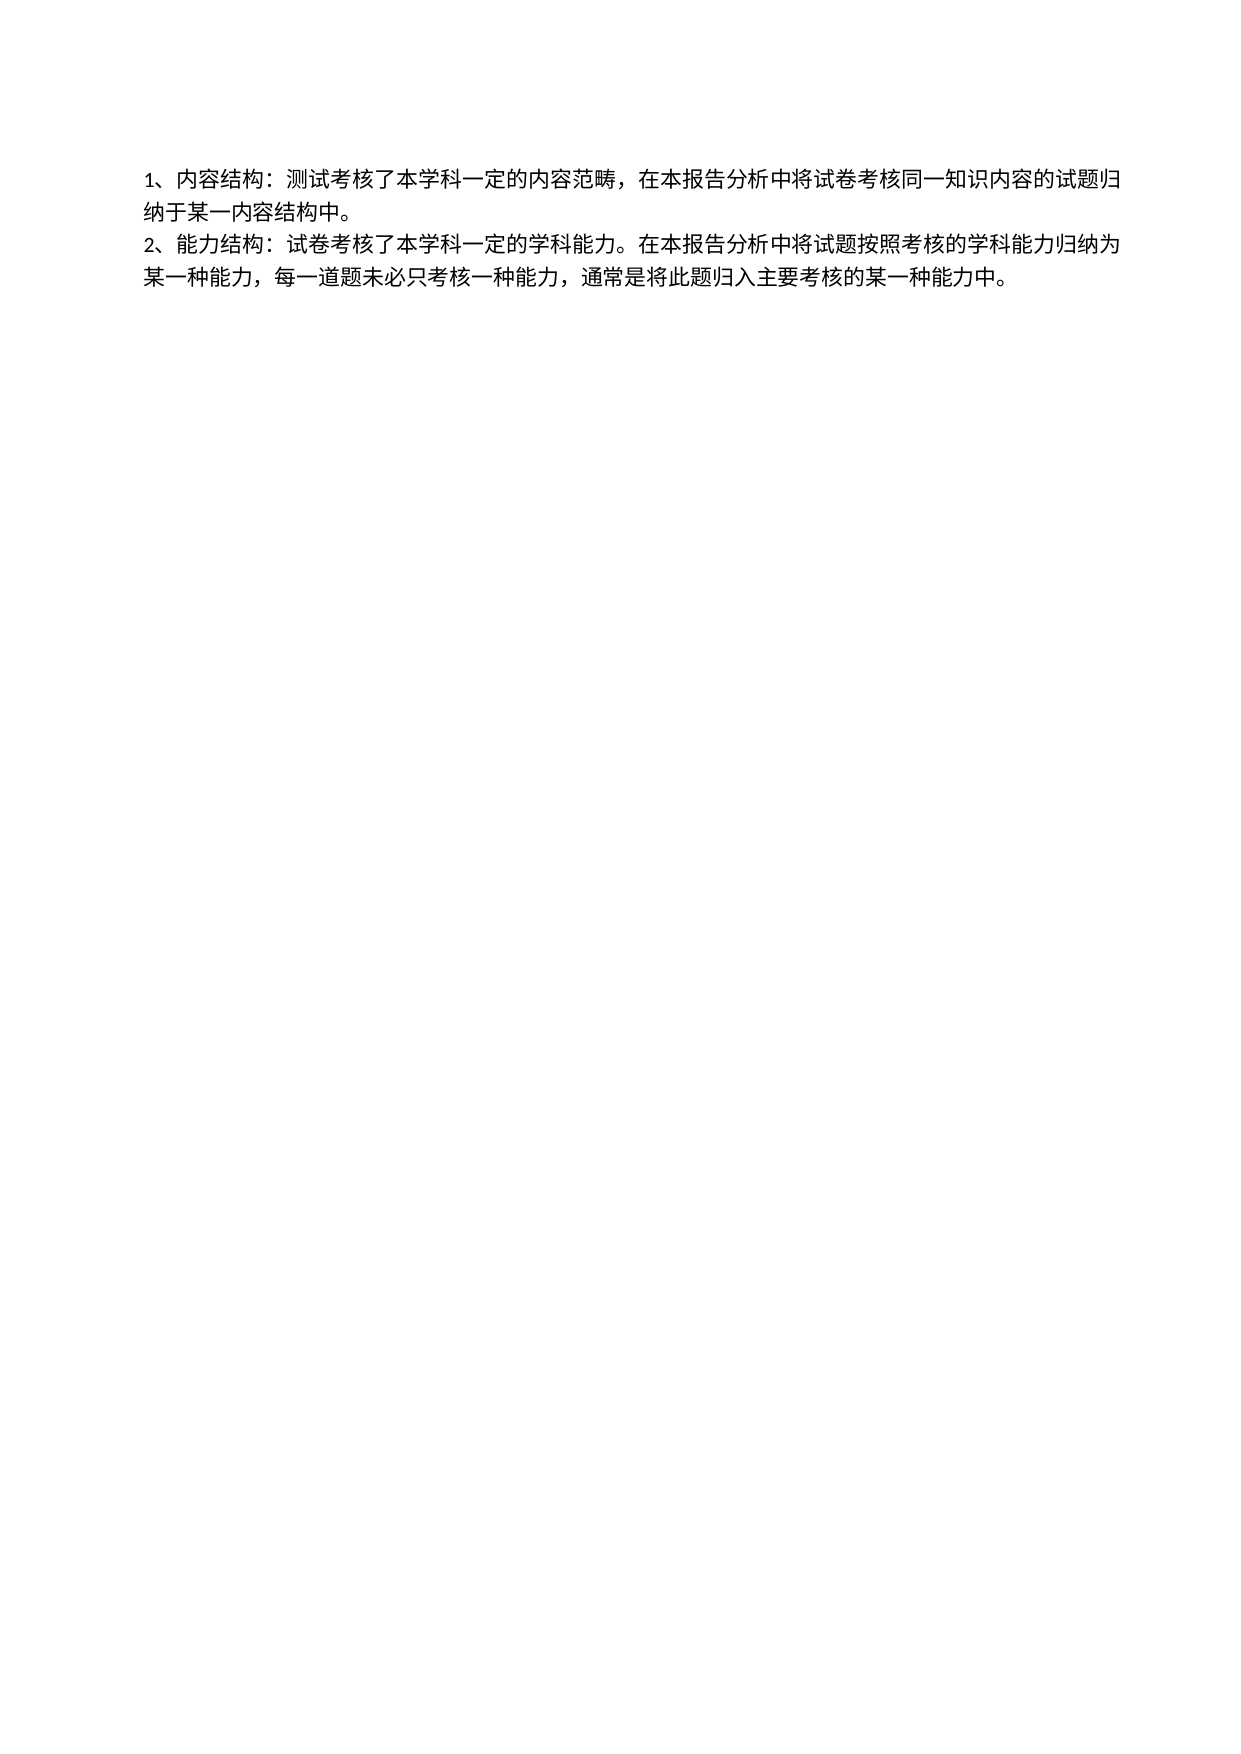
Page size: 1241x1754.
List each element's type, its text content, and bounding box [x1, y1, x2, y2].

text 1、内容结构：测试考核了本学科一定的内容范畴，在本报告分析中将试卷考核同一知识内容的试题归纳于某一内容结构中。 [143, 162, 1125, 227]
text 2、能力结构：试卷考核了本学科一定的学科能力。在本报告分析中将试题按照考核的学科能力归纳为某一种能力，每一道题未必只考核一种能力，通常是将此题归入主要考核的某一种能力中。 [143, 227, 1125, 292]
